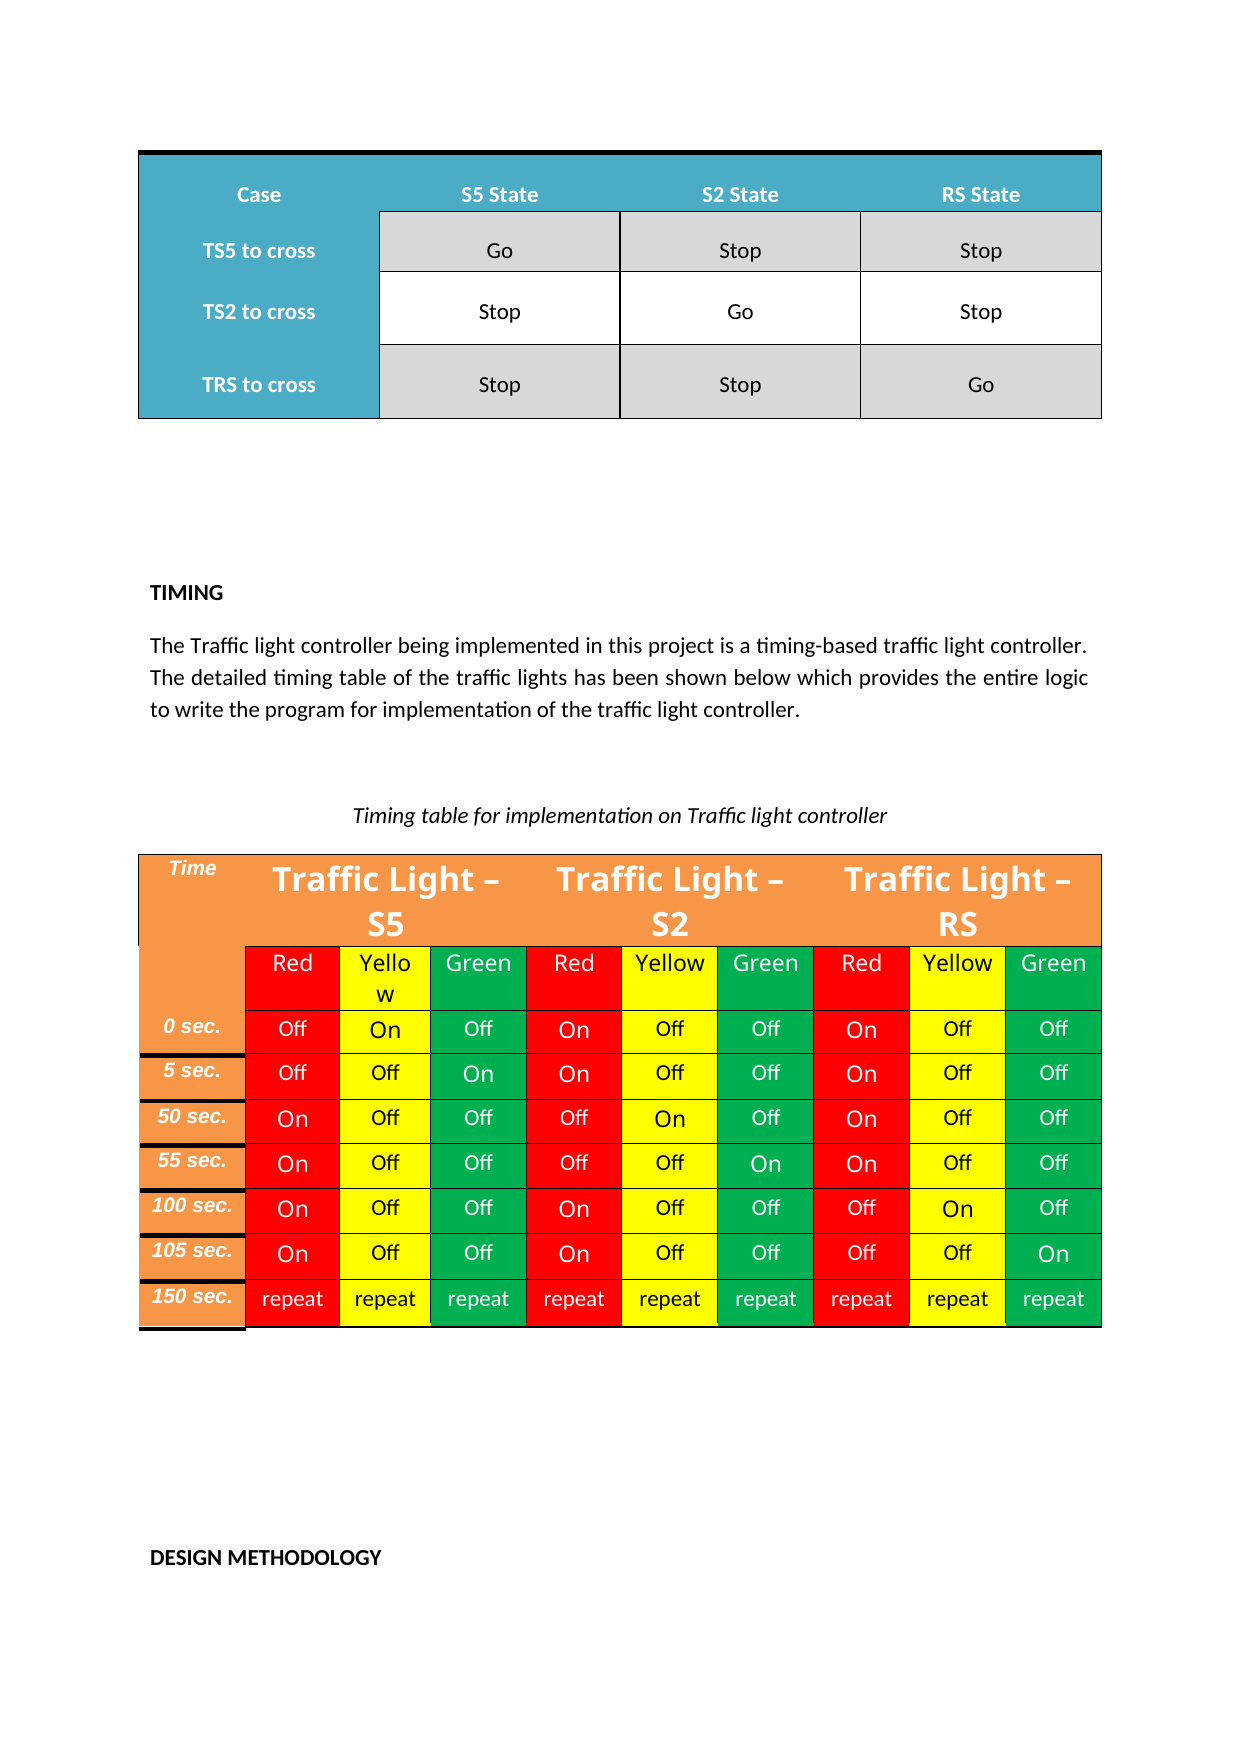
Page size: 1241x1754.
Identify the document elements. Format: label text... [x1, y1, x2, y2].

table_cell Off [340, 1100, 430, 1143]
table_cell Stop [861, 272, 1101, 344]
table_cell Yellow [622, 947, 717, 1010]
table_cell Off [431, 1144, 526, 1188]
text Timing table for implementation on Traffic light controller [150, 801, 1090, 829]
table_header Time [139, 855, 245, 1010]
table_cell Off [718, 1100, 813, 1143]
table_cell On [718, 1144, 813, 1188]
table_cell Red [814, 947, 909, 1010]
table_cell Off [910, 1234, 1005, 1279]
table_cell 5 sec. [139, 1054, 245, 1099]
table_cell Off [814, 1234, 909, 1279]
table_cell 50 sec. [139, 1100, 245, 1143]
text TIMING [150, 578, 1090, 606]
table_cell Off [431, 1189, 526, 1233]
table_cell Stop [621, 212, 860, 271]
table_cell repeat [1006, 1280, 1101, 1326]
table_cell 0 sec. [139, 1010, 245, 1053]
table_cell Off [340, 1054, 430, 1099]
table_cell repeat [622, 1280, 718, 1326]
table_cell On [246, 1100, 339, 1143]
table_cell Go [380, 212, 619, 271]
table_cell Off [718, 1189, 813, 1233]
table_cell TRS to cross [139, 344, 379, 418]
table_cell Off [340, 1144, 430, 1188]
table_cell Off [622, 1189, 717, 1233]
table_cell Off [718, 1234, 813, 1279]
table_cell Off [246, 1054, 339, 1099]
table_cell repeat [910, 1280, 1006, 1326]
table_cell Stop [380, 345, 619, 418]
table_cell Stop [621, 345, 860, 418]
table_cell 55 sec. [139, 1144, 245, 1188]
table_header Traffic Light – S2 [526, 855, 814, 946]
table_cell On [622, 1100, 717, 1143]
table_cell repeat [246, 1280, 340, 1326]
table_header Case [139, 155, 379, 211]
table_cell Off [910, 1054, 1005, 1099]
table_cell On [431, 1054, 526, 1099]
table_cell TS5 to cross [139, 211, 379, 271]
table_cell On [527, 1234, 621, 1279]
table_cell On [246, 1234, 339, 1279]
table_cell Off [814, 1189, 909, 1233]
table_cell On [814, 1144, 909, 1188]
text Design Methodology [150, 1543, 1090, 1571]
table_cell Off [622, 1144, 717, 1188]
table_cell Off [340, 1189, 430, 1233]
table_cell Off [910, 1011, 1005, 1053]
table_cell On [527, 1189, 621, 1233]
table_cell On [527, 1054, 621, 1099]
table_header Traffic Light – RS [814, 855, 1101, 946]
table_cell Yellow [910, 947, 1005, 1010]
table_cell repeat [718, 1280, 814, 1326]
table_cell Green [431, 947, 526, 1010]
table_cell repeat [814, 1280, 909, 1326]
table_cell Go [861, 345, 1101, 418]
table_cell Stop [380, 272, 619, 344]
table_cell Off [910, 1144, 1005, 1188]
table_cell Off [527, 1100, 621, 1143]
table_cell Red [246, 947, 339, 1010]
table_cell Off [1006, 1144, 1101, 1188]
table_header Traffic Light – S5 [245, 855, 526, 946]
table_cell Green [1006, 947, 1101, 1010]
table_cell Off [431, 1234, 526, 1279]
table_cell repeat [431, 1280, 526, 1326]
table_header S2 State [620, 155, 861, 211]
table_cell 100 sec. [139, 1189, 245, 1233]
table_cell On [1006, 1234, 1101, 1279]
table_cell Off [340, 1234, 430, 1279]
table_cell On [814, 1011, 909, 1053]
table_cell On [814, 1054, 909, 1099]
table_cell Go [621, 272, 860, 344]
table_cell On [340, 1011, 430, 1053]
table_header S5 State [379, 155, 620, 211]
table_cell Off [431, 1100, 526, 1143]
table_cell On [527, 1011, 621, 1053]
table_cell Off [1006, 1011, 1101, 1053]
table_cell On [246, 1189, 339, 1233]
table_cell Off [1006, 1100, 1101, 1143]
table_cell On [814, 1100, 909, 1143]
table_cell Off [1006, 1054, 1101, 1099]
table_cell Off [622, 1054, 717, 1099]
text The Traffic light controller being implemented in this project is a timing-based traffic light controller. The detailed timing table of the traffic lights has been shown below which provides the entire logic to write the program for implementation of the traffic light controller. [150, 631, 1090, 723]
table_cell Off [718, 1054, 813, 1099]
table_cell Yellow [340, 947, 430, 1010]
table_cell 105 sec. [139, 1234, 245, 1279]
table_cell repeat [526, 1280, 622, 1326]
table_cell Off [622, 1011, 717, 1053]
table_cell Off [246, 1011, 339, 1053]
table_cell Green [718, 947, 813, 1010]
table_cell On [910, 1189, 1005, 1233]
table_cell Off [527, 1144, 621, 1188]
table_cell TS2 to cross [139, 271, 379, 344]
table_cell On [246, 1144, 339, 1188]
table_cell Off [910, 1100, 1005, 1143]
table_cell Off [622, 1234, 717, 1279]
table_cell repeat [340, 1280, 431, 1326]
table_cell Off [1006, 1189, 1101, 1233]
table_cell 150 sec. [139, 1280, 245, 1326]
table_header RS State [861, 155, 1101, 211]
table_cell Off [431, 1011, 526, 1053]
table_cell Red [527, 947, 621, 1010]
table_cell Stop [861, 212, 1101, 271]
table_cell Off [718, 1011, 813, 1053]
